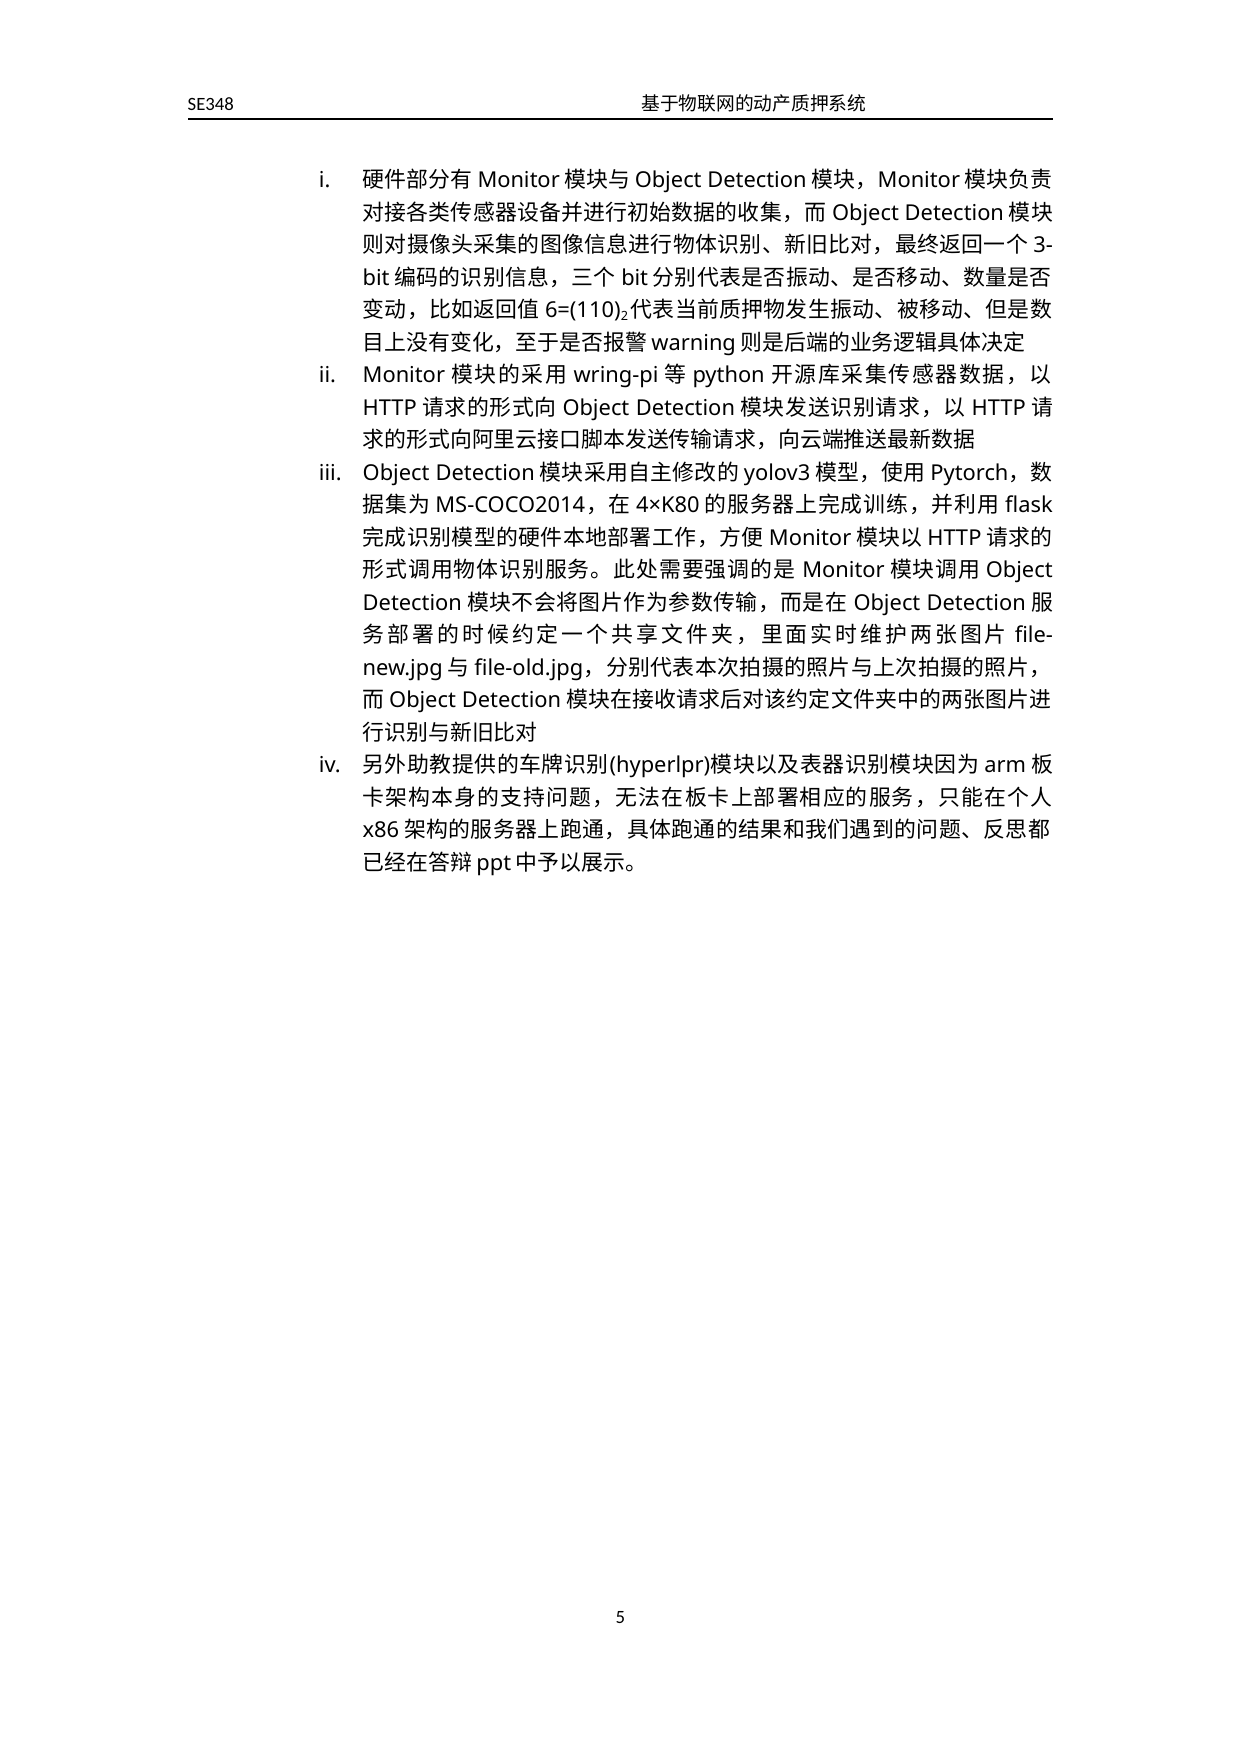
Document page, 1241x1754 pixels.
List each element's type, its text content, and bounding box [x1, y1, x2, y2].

list Object Detection模块采用自主修改的yolov3模型，使用Pytorch，数据集为MS-COCO2014，在4×K80的服务器上完成训练，并利用flask完成识别模型的硬件本地部署工作，方便Monitor模块以HTTP请求的形式调用物体识别服务。此处需要强调的是Monitor模块调用Object Detection模块不会将图片作为参数传输，而是在Object Detection服务部署的时候约定一个共享文件夹，里面实时维护两张图片file-new.jpg与file-old.jpg，分别代表本次拍摄的照片与上次拍摄的照片，而Object Detection模块在接收请求后对该约定文件夹中的两张图片进行识别与新旧比对 [319, 454, 1053, 747]
list Monitor模块的采用wring-pi等python开源库采集传感器数据，以HTTP请求的形式向Object Detection模块发送识别请求，以HTTP请求的形式向阿里云接口脚本发送传输请求，向云端推送最新数据 [319, 357, 1053, 454]
list 硬件部分有Monitor模块与Object Detection模块，Monitor模块负责对接各类传感器设备并进行初始数据的收集，而Object Detection模块则对摄像头采集的图像信息进行物体识别、新旧比对，最终返回一个3-bit编码的识别信息，三个bit分别代表是否振动、是否移动、数量是否变动，比如返回值6=(110)2代表当前质押物发生振动、被移动、但是数目上没有变化，至于是否报警warning则是后端的业务逻辑具体决定 [319, 162, 1053, 357]
list 另外助教提供的车牌识别(hyperlpr)模块以及表器识别模块因为arm板卡架构本身的支持问题，无法在板卡上部署相应的服务，只能在个人x86架构的服务器上跑通，具体跑通的结果和我们遇到的问题、反思都已经在答辩ppt中予以展示。 [319, 747, 1053, 877]
